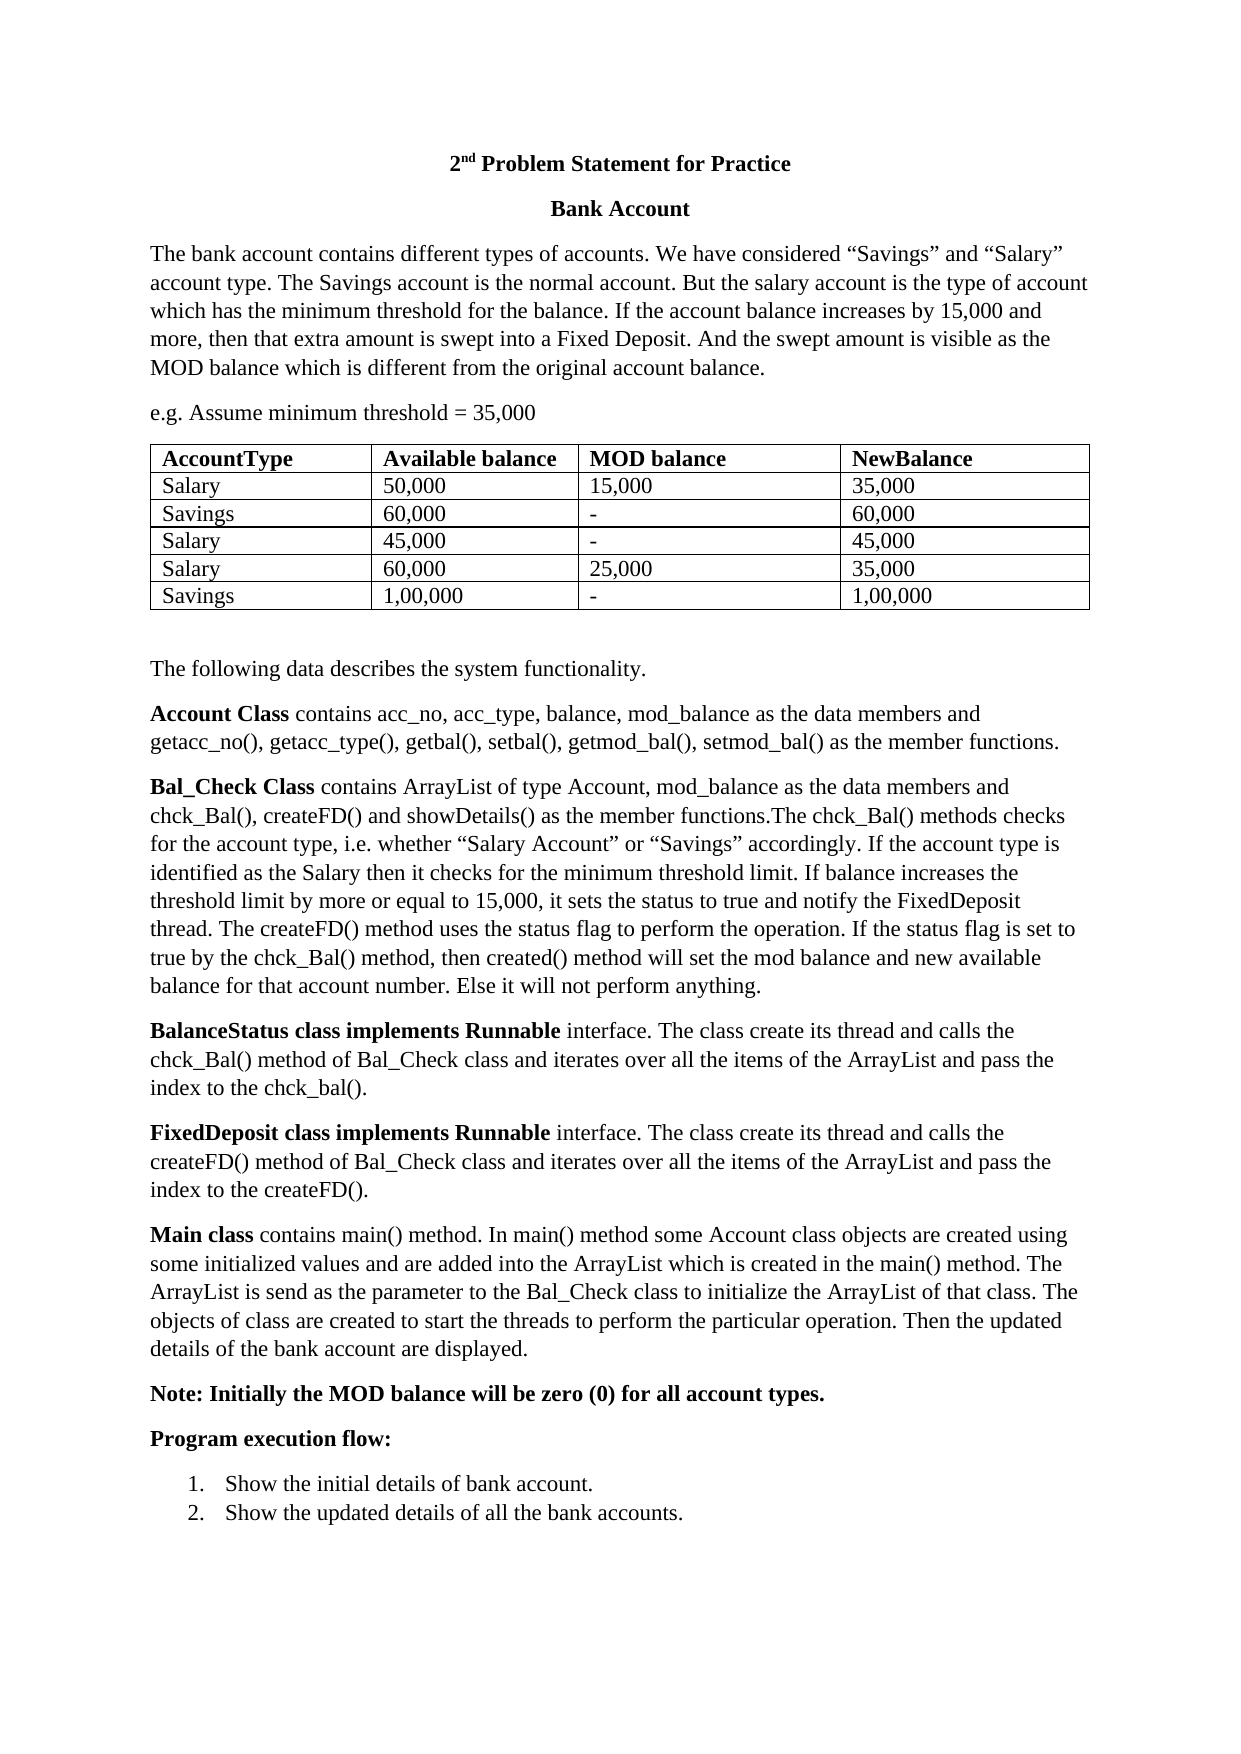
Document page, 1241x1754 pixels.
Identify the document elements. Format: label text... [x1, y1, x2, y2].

text e.g. Assume minimum threshold = 35,000 [150, 399, 1090, 425]
table_cell 35,000 [841, 473, 1089, 499]
table_cell 1,00,000 [841, 582, 1089, 608]
table_cell 45,000 [841, 528, 1089, 554]
table_cell Savings [151, 500, 371, 526]
text Bank Account [150, 195, 1090, 221]
text Account Class contains acc_no, acc_type, balance, mod_balance as the data members and getacc_no(), getacc_type(), getbal(), setbal(), getmod_bal(), setmod_bal() as the member functions. [150, 700, 1090, 754]
table_cell 50,000 [372, 473, 578, 499]
table_cell Salary [151, 528, 371, 554]
table_header NewBalance [841, 445, 1089, 472]
table_cell 45,000 [372, 528, 578, 554]
table_cell - [579, 528, 840, 554]
text BalanceStatus class implements Runnable interface. The class create its thread and calls the chck_Bal() method of Bal_Check class and iterates over all the items of the ArrayList and pass the index to the chck_bal(). [150, 1017, 1090, 1101]
table_header AccountType [151, 445, 371, 472]
table_header MOD balance [579, 445, 840, 472]
text Program execution flow: [150, 1425, 1090, 1452]
table_cell 35,000 [841, 555, 1089, 581]
text The following data describes the system functionality. [150, 655, 1090, 681]
table_cell - [579, 582, 840, 608]
table_cell Salary [151, 555, 371, 581]
table_cell 25,000 [579, 555, 840, 581]
table_header Available balance [372, 445, 578, 472]
list Show the initial details of bank account. [187, 1471, 1090, 1497]
text The bank account contains different types of accounts. We have considered “Savings” and “Salary” account type. The Savings account is the normal account. But the salary account is the type of account which has the minimum threshold for the balance. If the account balance increases by 15,000 and more, then that extra amount is swept into a Fixed Deposit. And the swept amount is visible as the MOD balance which is different from the original account balance. [150, 240, 1090, 380]
text Note: Initially the MOD balance will be zero (0) for all account types. [150, 1380, 1090, 1407]
table_cell Savings [151, 582, 371, 608]
table_cell 60,000 [372, 500, 578, 526]
table_cell - [579, 500, 840, 526]
text Bal_Check Class contains ArrayList of type Account, mod_balance as the data members and chck_Bal(), createFD() and showDetails() as the member functions.The chck_Bal() methods checks for the account type, i.e. whether “Salary Account” or “Savings” accordingly. If the account type is identified as the Salary then it checks for the minimum threshold limit. If balance increases the threshold limit by more or equal to 15,000, it sets the status to true and notify the FixedDeposit thread. The createFD() method uses the status flag to perform the operation. If the status flag is set to true by the chck_Bal() method, then created() method will set the mod balance and new available balance for that account number. Else it will not perform anything. [150, 773, 1090, 999]
table_cell Salary [151, 473, 371, 499]
list Show the updated details of all the bank accounts. [187, 1499, 1090, 1525]
text 2nd Problem Statement for Practice [150, 150, 1090, 176]
table_cell 1,00,000 [372, 582, 578, 608]
table_cell 60,000 [372, 555, 578, 581]
table_cell 60,000 [841, 500, 1089, 526]
table_cell 15,000 [579, 473, 840, 499]
text Main class contains main() method. In main() method some Account class objects are created using some initialized values and are added into the ArrayList which is created in the main() method. The ArrayList is send as the parameter to the Bal_Check class to initialize the ArrayList of that class. The objects of class are created to start the threads to perform the particular operation. Then the updated details of the bank account are displayed. [150, 1221, 1090, 1362]
text FixedDeposit class implements Runnable interface. The class create its thread and calls the createFD() method of Bal_Check class and iterates over all the items of the ArrayList and pass the index to the createFD(). [150, 1119, 1090, 1203]
